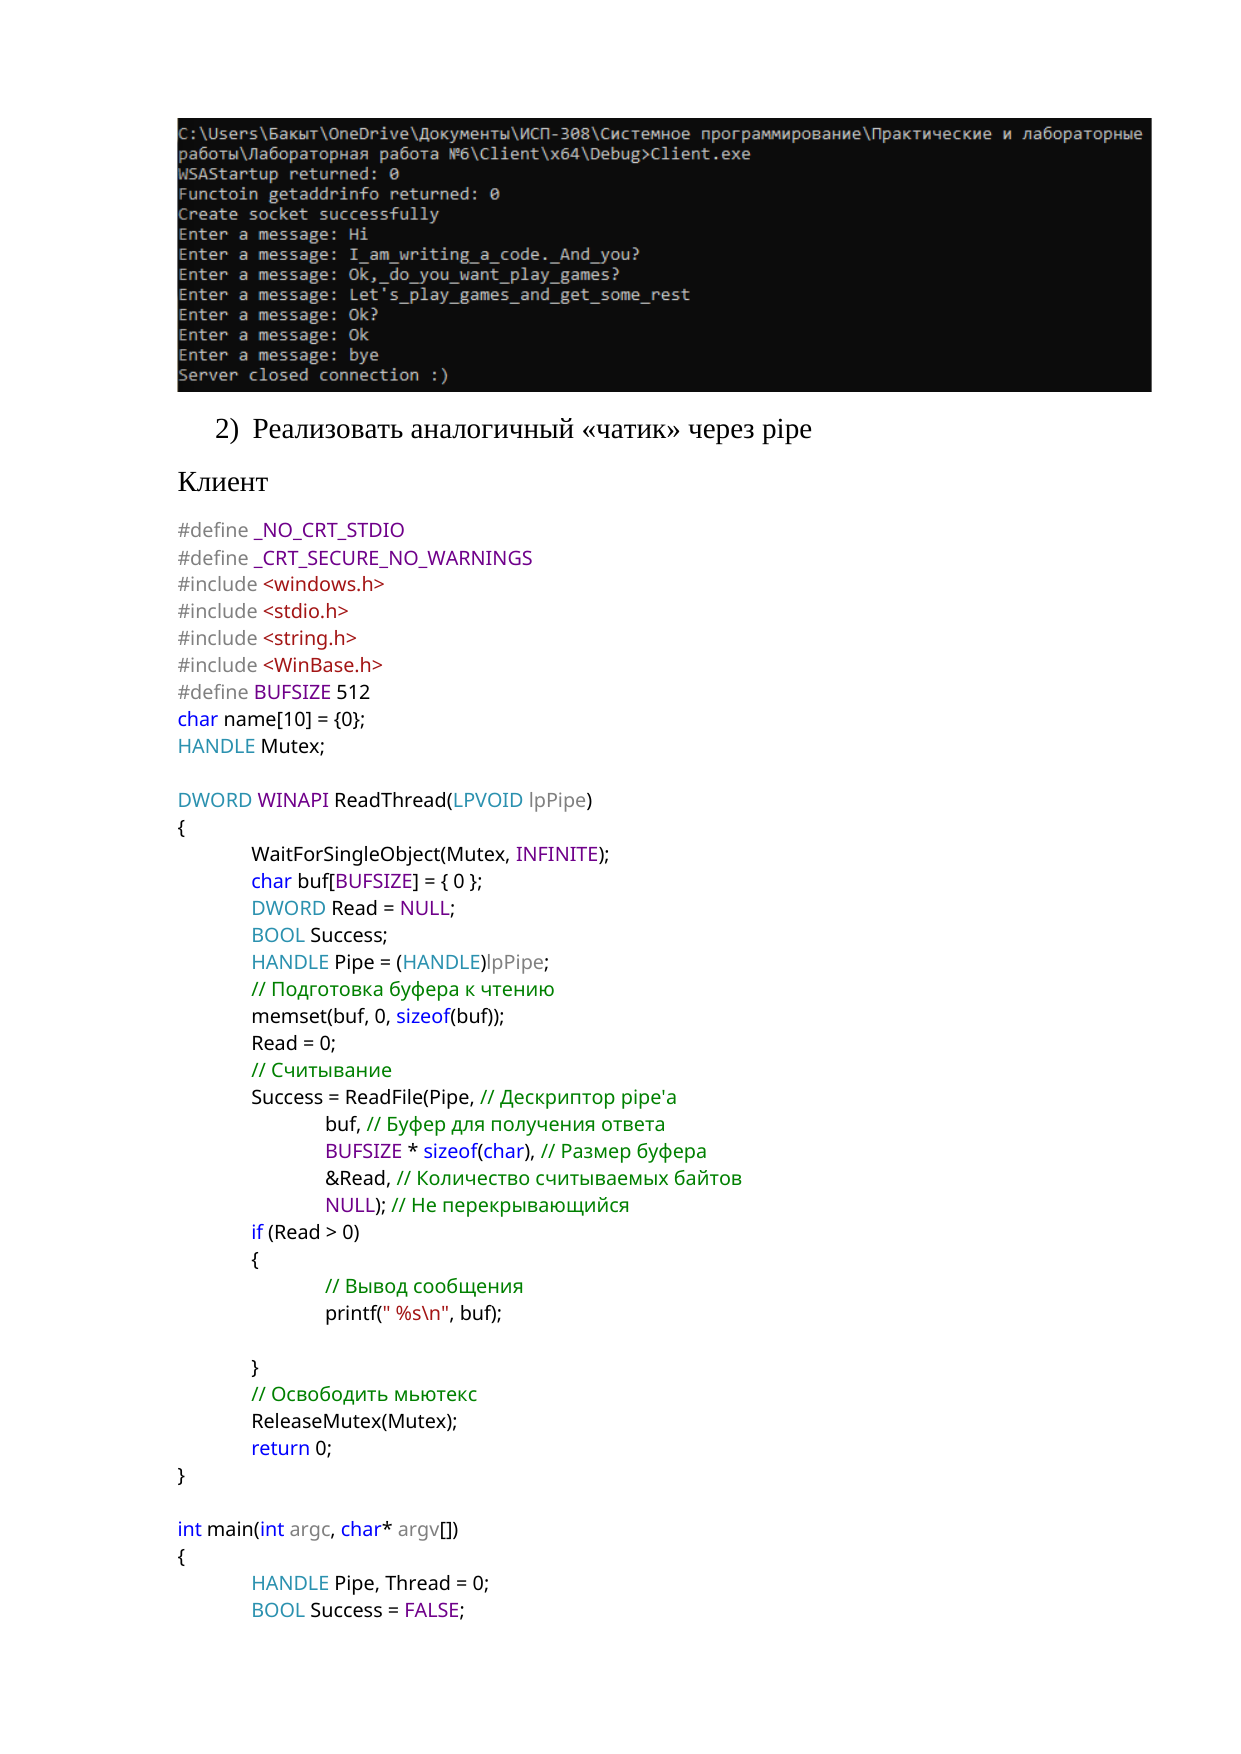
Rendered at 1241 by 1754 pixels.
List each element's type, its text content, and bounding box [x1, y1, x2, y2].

text WaitForSingleObject(Mutex, INFINITE); [177, 841, 1152, 867]
text DWORD WINAPI ReadThread(LPVOID lpPipe) [177, 787, 1152, 813]
text memset(buf, 0, sizeof(buf)); [177, 1002, 1152, 1029]
text BUFSIZE * sizeof(char), // Размер буфера [177, 1137, 1152, 1164]
text #define _CRT_SECURE_NO_WARNINGS [177, 544, 1152, 571]
text return 0; [177, 1434, 1152, 1461]
text #include <stdio.h> [177, 598, 1152, 625]
text HANDLE Mutex; [177, 733, 1152, 759]
text #define _NO_CRT_STDIO [177, 517, 1152, 544]
text BOOL Success = FALSE; [177, 1596, 1152, 1623]
text { [177, 813, 1152, 841]
text BOOL Success; [177, 921, 1152, 948]
text buf, // Буфер для получения ответа [177, 1110, 1152, 1137]
list Реализовать аналогичный «чатик» через pipe [215, 411, 1152, 445]
text } [177, 1353, 1152, 1380]
text #include <WinBase.h> [177, 652, 1152, 679]
text char buf[BUFSIZE] = { 0 }; [177, 867, 1152, 894]
text #include <windows.h> [177, 571, 1152, 598]
text &Read, // Количество считываемых байтов [177, 1164, 1152, 1191]
text // Освободить мьютекс [177, 1380, 1152, 1407]
text Success = ReadFile(Pipe, // Дескриптор pipe'а [177, 1083, 1152, 1110]
text { [177, 1245, 1152, 1272]
text // Вывод сообщения [177, 1272, 1152, 1299]
text if (Read > 0) [177, 1218, 1152, 1245]
text { [177, 1542, 1152, 1569]
text HANDLE Pipe = (HANDLE)lpPipe; [177, 948, 1152, 975]
text } [177, 1461, 1152, 1488]
text HANDLE Pipe, Thread = 0; [177, 1569, 1152, 1596]
text Read = 0; [177, 1029, 1152, 1056]
text #define BUFSIZE 512 [177, 679, 1152, 706]
text DWORD Read = NULL; [177, 894, 1152, 921]
text // Считывание [177, 1056, 1152, 1083]
text char name[10] = {0}; [177, 706, 1152, 733]
text #include <string.h> [177, 625, 1152, 652]
text // Подготовка буфера к чтению [177, 975, 1152, 1002]
text ReleaseMutex(Mutex); [177, 1407, 1152, 1434]
text int main(int argc, char* argv[]) [177, 1515, 1152, 1542]
text printf(" %s\n", buf); [177, 1299, 1152, 1326]
picture [177, 118, 1152, 392]
text NULL); // Не перекрывающийся [177, 1191, 1152, 1218]
text Клиент [177, 464, 1152, 497]
